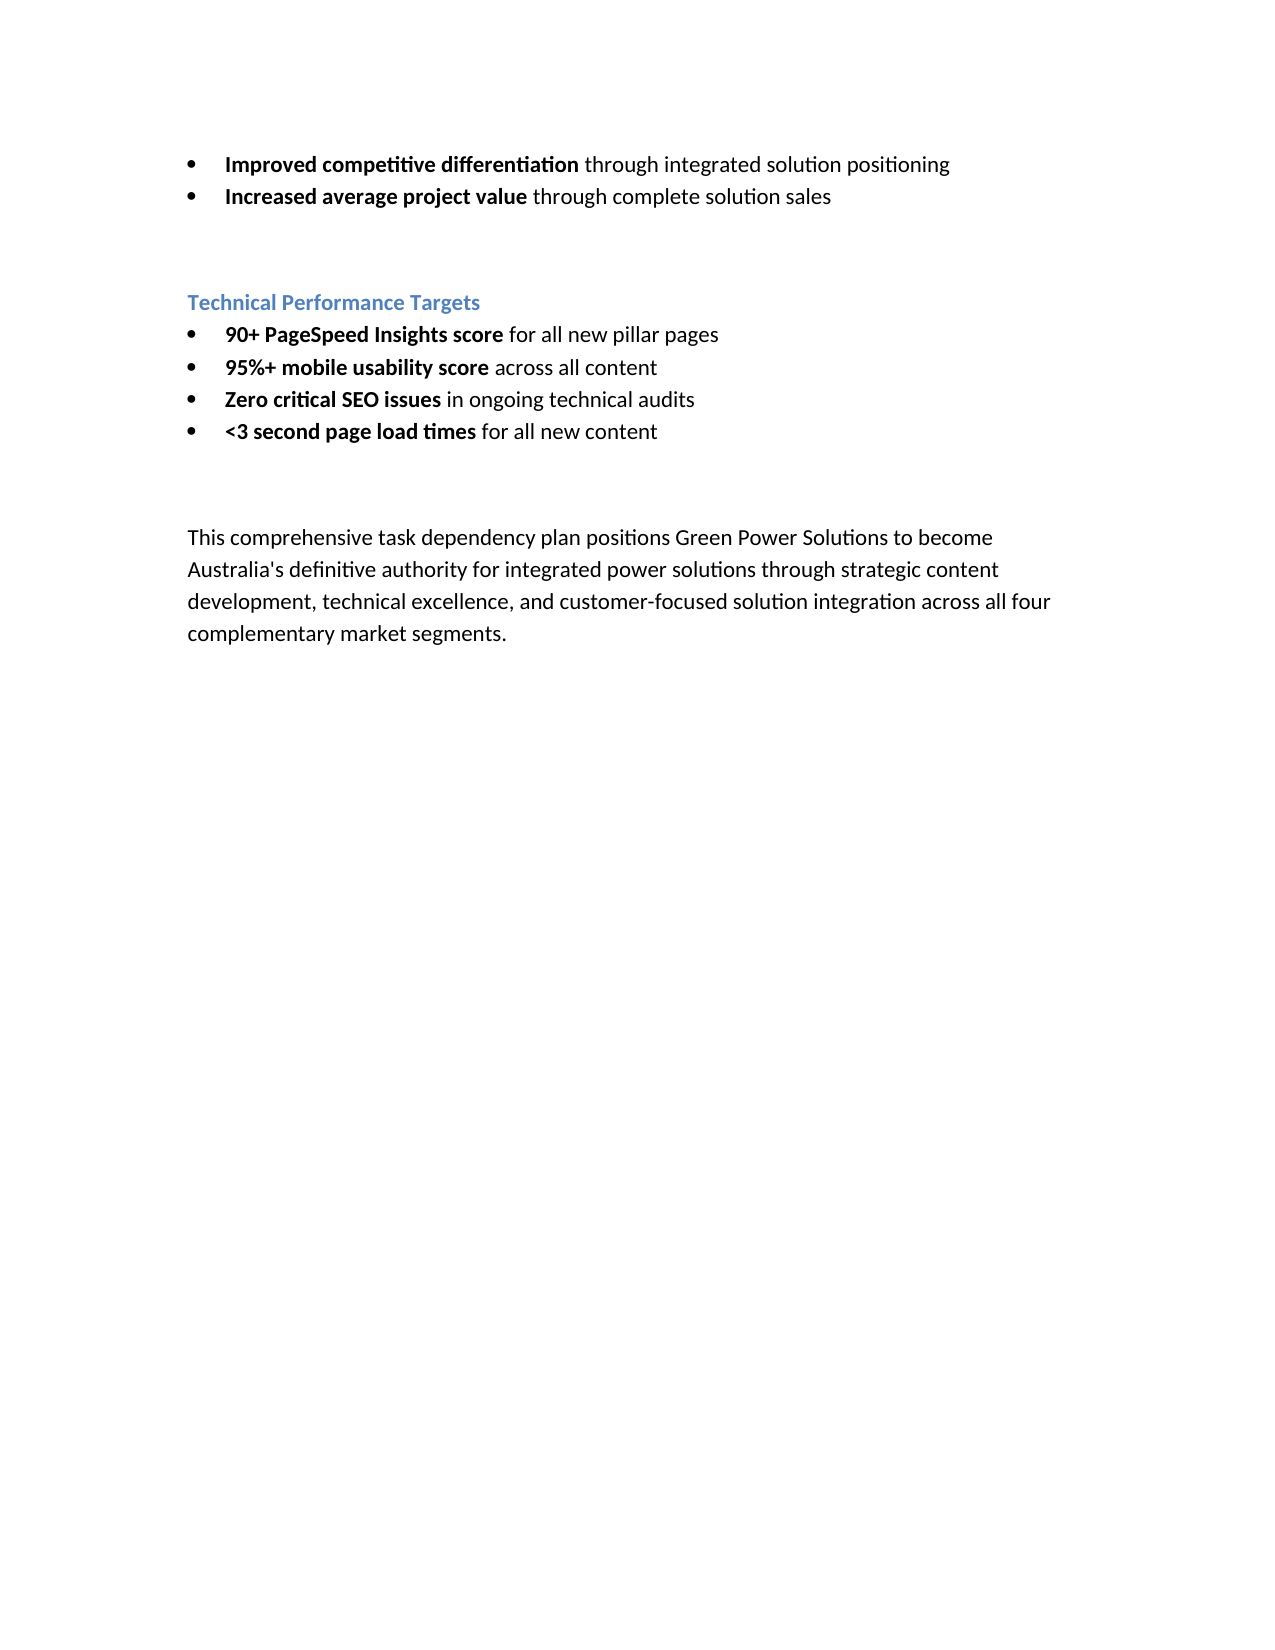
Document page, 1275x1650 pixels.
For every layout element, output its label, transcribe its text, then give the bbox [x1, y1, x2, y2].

text This comprehensive task dependency plan positions Green Power Solutions to become Australia's definitive authority for integrated power solutions through strategic content development, technical excellence, and customer-focused solution integration across all four complementary market segments. [187, 523, 1087, 648]
list 95%+ mobile usability score across all content [187, 353, 1087, 381]
list Increased average project value through complete solution sales [187, 182, 1087, 210]
subtitle Technical Performance Targets [187, 288, 1087, 316]
list 90+ PageSpeed Insights score for all new pillar pages [187, 320, 1087, 348]
list Zero critical SEO issues in ongoing technical audits [187, 385, 1087, 413]
list Improved competitive differentiation through integrated solution positioning [187, 150, 1087, 178]
list <3 second page load times for all new content [187, 417, 1087, 445]
